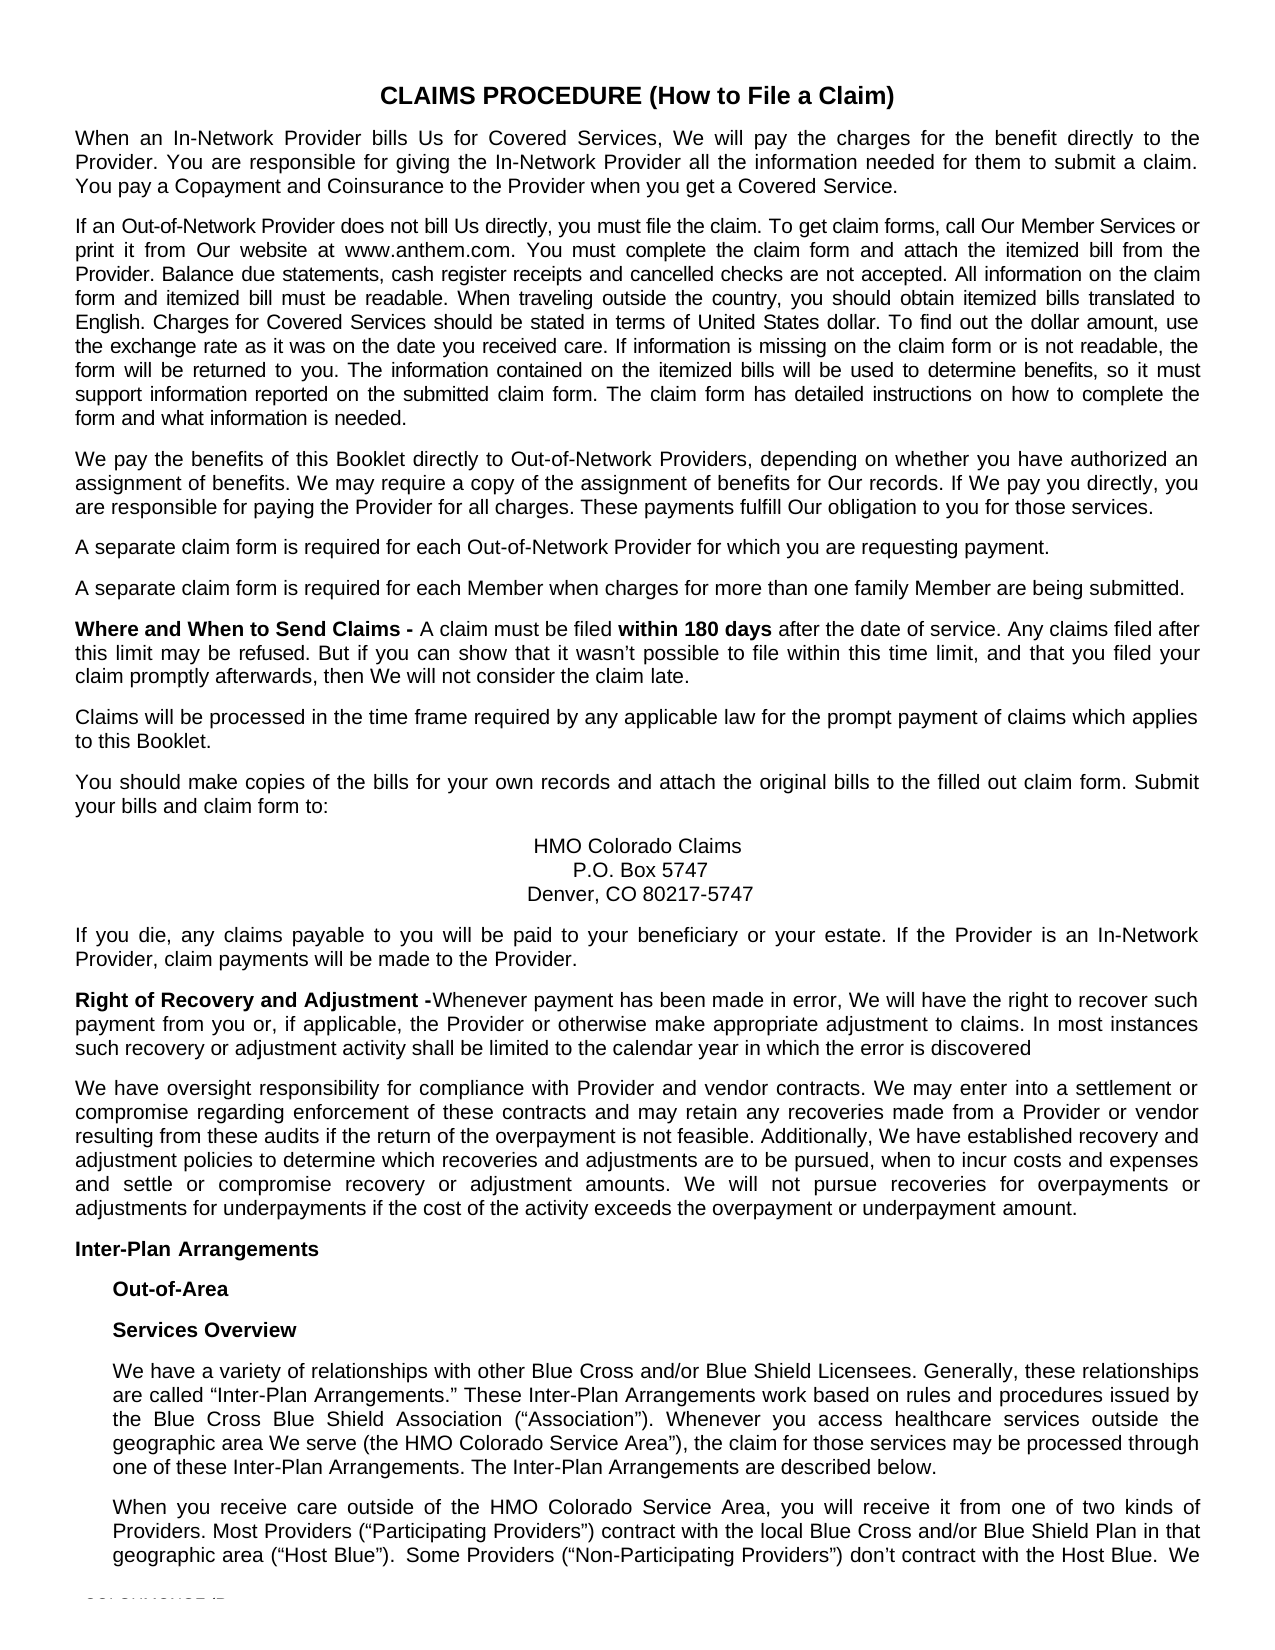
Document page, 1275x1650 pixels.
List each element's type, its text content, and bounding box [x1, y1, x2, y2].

text If you die, any claims payable to you will be paid to your beneficiary or your estate. If the Provider is an In-Network Provider, claim payments will be made to the Provider. [75, 923, 1200, 971]
text When an In-Network Provider bills Us for Covered Services, We will pay the charges for the benefit directly to the Provider. You are responsible for giving the In-Network Provider all the information needed for them to submit a claim. You pay a Copayment and Coinsurance to the Provider when you get a Covered Service. [75, 126, 1201, 198]
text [112, 1495, 1201, 1567]
text We have oversight responsibility for compliance with Provider and vendor contracts. We may enter into a settlement or compromise regarding enforcement of these contracts and may retain any recoveries made from a Provider or vendor resulting from these audits if the return of the overpayment is not feasible. Additionally, We have established recovery and adjustment policies to determine which recoveries and adjustments are to be pursued, when to incur costs and expenses and settle or compromise recovery or adjustment amounts. We will not pursue recoveries for overpayments or adjustments for underpayments if the cost of the activity exceeds the overpayment or underpayment amount. [75, 1076, 1200, 1220]
subtitle Inter-Plan Arrangements Out-of-Area Services Overview [75, 1236, 319, 1342]
text We have a variety of relationships with other Blue Cross and/or Blue Shield Licensees. Generally, these relationships are called “Inter-Plan Arrangements.” These Inter-Plan Arrangements work based on rules and procedures issued by the Blue Cross Blue Shield Association (“Association”). Whenever you access healthcare services outside the geographic area We serve (the HMO Colorado Service Area”), the claim for those services may be processed through one of these Inter-Plan Arrangements. The Inter-Plan Arrangements are described below. [112, 1359, 1201, 1478]
text HMO Colorado Claims [533, 834, 1217, 858]
text P.O. Box 5747 Denver, CO 80217-5747 [527, 858, 756, 906]
text You should make copies of the bills for your own records and attach the original bills to the filled out claim form. Submit your bills and claim form to: [75, 769, 1200, 817]
subtitle CLAIMS PROCEDURE (How to File a Claim) [380, 81, 1217, 109]
text If an Out-of-Network Provider does not bill Us directly, you must file the claim. To get claim forms, call Our Member Services or print it from Our website at www.anthem.com. You must complete the claim form and attach the itemized bill from the Provider. Balance due statements, cash register receipts and cancelled checks are not accepted. All information on the claim form and itemized bill must be readable. When traveling outside the country, you should obtain itemized bills translated to English. Charges for Covered Services should be stated in terms of United States dollar. To find out the dollar amount, use the exchange rate as it was on the date you received care. If information is missing on the claim form or is not readable, the form will be returned to you. The information contained on the itemized bills will be used to determine benefits, so it must support information reported on the submitted claim form. The claim form has detailed instructions on how to complete the form and what information is needed. [75, 214, 1201, 430]
text Claims will be processed in the time frame required by any applicable law for the prompt payment of claims which applies to this Booklet. [75, 705, 1200, 753]
text A separate claim form is required for each Out-of-Network Provider for which you are requesting payment. [75, 535, 1217, 559]
text Right of Recovery and Adjustment -Whenever payment has been made in error, We will have the right to recover such payment from you or, if applicable, the Provider or otherwise make appropriate adjustment to claims. In most instances such recovery or adjustment activity shall be limited to the calendar year in which the error is discovered [75, 987, 1200, 1059]
text Where and When to Send Claims - A claim must be filed within 180 days after the date of service. Any claims filed after this limit may be refused. But if you can show that it wasn’t possible to file within this time limit, and that you filed your claim promptly afterwards, then We will not consider the claim late. [75, 616, 1200, 688]
text A separate claim form is required for each Member when charges for more than one family Member are being submitted. [75, 576, 1217, 600]
text We pay the benefits of this Booklet directly to Out-of-Network Providers, depending on whether you have authorized an assignment of benefits. We may require a copy of the assignment of benefits for Our records. If We pay you directly, you are responsible for paying the Provider for all charges. These payments fulfill Our obligation to you for those services. [75, 447, 1200, 518]
